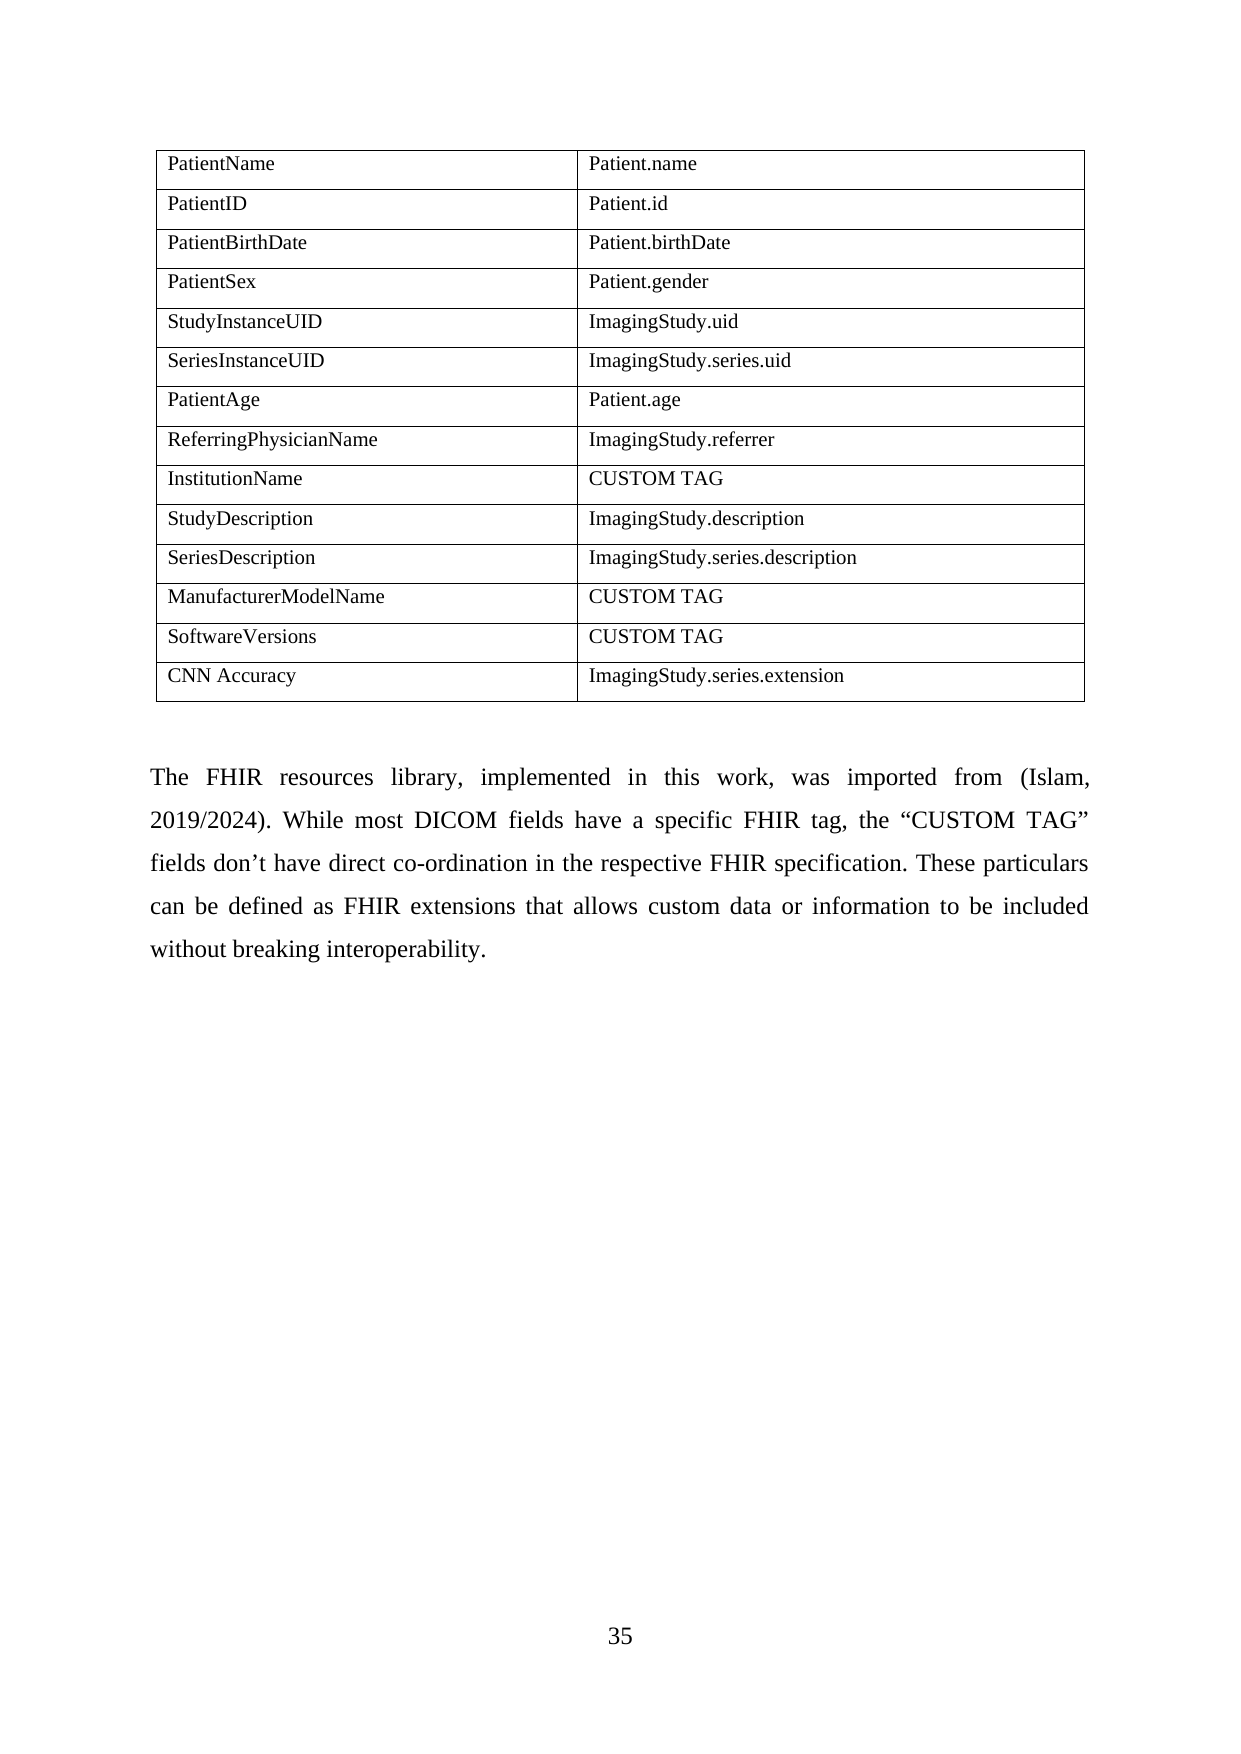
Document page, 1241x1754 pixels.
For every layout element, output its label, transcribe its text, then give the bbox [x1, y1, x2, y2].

table_cell PatientID [157, 190, 577, 229]
table_cell PatientAge [157, 387, 577, 426]
table_cell InstitutionName [157, 466, 577, 504]
table_cell ImagingStudy.referrer [578, 427, 1084, 465]
table_cell PatientSex [157, 269, 577, 307]
table_cell CNN Accuracy [157, 663, 577, 701]
table_cell Patient.age [578, 387, 1084, 426]
table_cell ReferringPhysicianName [157, 427, 577, 465]
table_cell ImagingStudy.series.uid [578, 348, 1084, 386]
table_cell ImagingStudy.description [578, 505, 1084, 544]
table_cell PatientBirthDate [157, 230, 577, 268]
table_cell SoftwareVersions [157, 624, 577, 662]
table_cell PatientName [157, 151, 577, 189]
table_cell ImagingStudy.uid [578, 309, 1084, 347]
table_cell StudyDescription [157, 505, 577, 544]
table_cell CUSTOM TAG [578, 466, 1084, 504]
table_cell Patient.gender [578, 269, 1084, 307]
table_cell SeriesDescription [157, 545, 577, 583]
table_cell ImagingStudy.series.extension [578, 663, 1084, 701]
table_cell ImagingStudy.series.description [578, 545, 1084, 583]
text The FHIR resources library, implemented in this work, was imported from (Islam, 2019/2024). While most DICOM fields have a specific FHIR tag, the “CUSTOM TAG” fields don’t have direct co-ordination in the respective FHIR specification. These particulars can be defined as FHIR extensions that allows custom data or information to be included without breaking interoperability. [150, 762, 1090, 963]
table_cell CUSTOM TAG [578, 624, 1084, 662]
table_cell CUSTOM TAG [578, 584, 1084, 622]
table_cell ManufacturerModelName [157, 584, 577, 622]
table_cell StudyInstanceUID [157, 309, 577, 347]
table_cell SeriesInstanceUID [157, 348, 577, 386]
table_cell Patient.id [578, 190, 1084, 229]
table_cell Patient.birthDate [578, 230, 1084, 268]
table_cell Patient.name [578, 151, 1084, 189]
